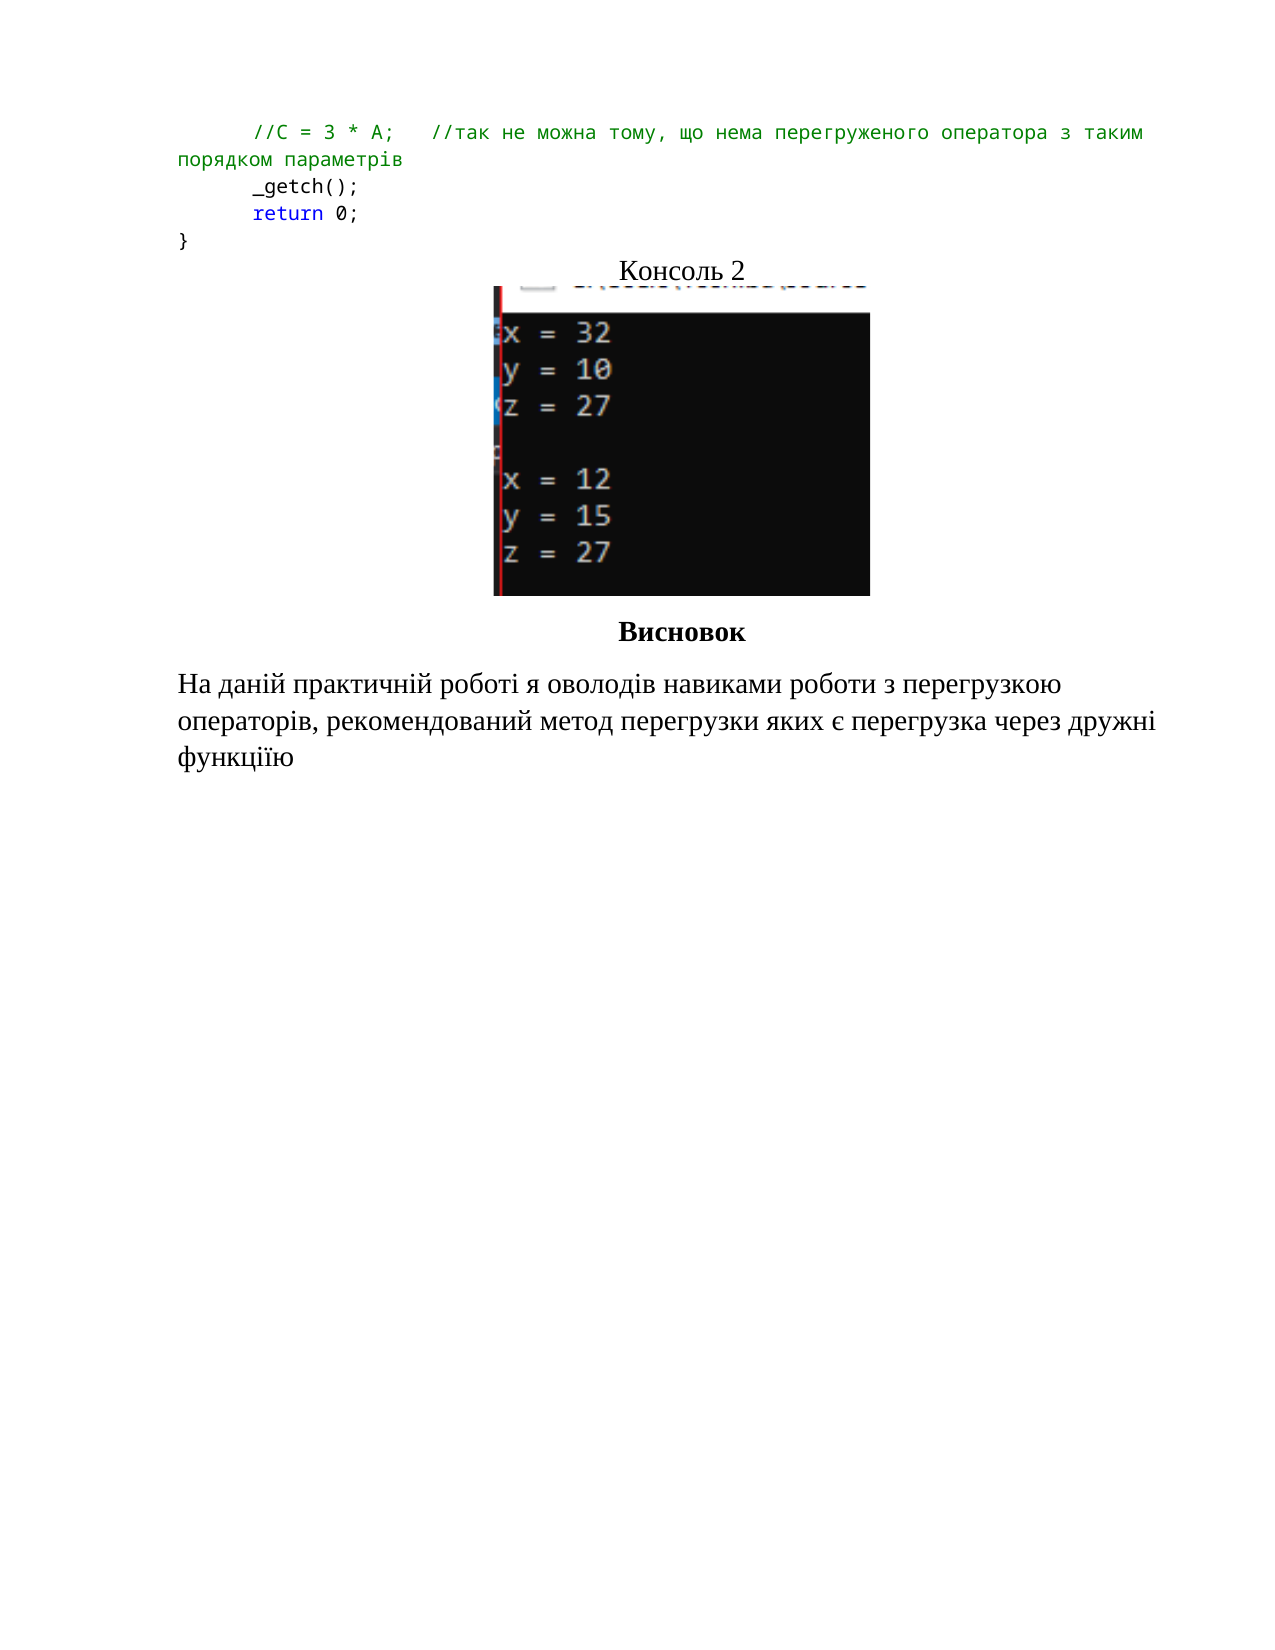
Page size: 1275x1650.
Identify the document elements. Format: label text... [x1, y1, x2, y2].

text На даній практичній роботі я оволодів навиками роботи з перегрузкою операторів, рекомендований метод перегрузки яких є перегрузка через дружні функціїю [177, 667, 1186, 772]
text //C = 3 * A; //так не можна тому, що нема перегруженого оператора з таким порядком параметрів [177, 118, 1186, 172]
picture [493, 286, 871, 596]
text } [177, 226, 1186, 253]
text _getch(); [177, 172, 1186, 199]
text Висновок [177, 614, 1186, 647]
text Консоль 2 [177, 253, 1186, 287]
text return 0; [177, 199, 1186, 226]
